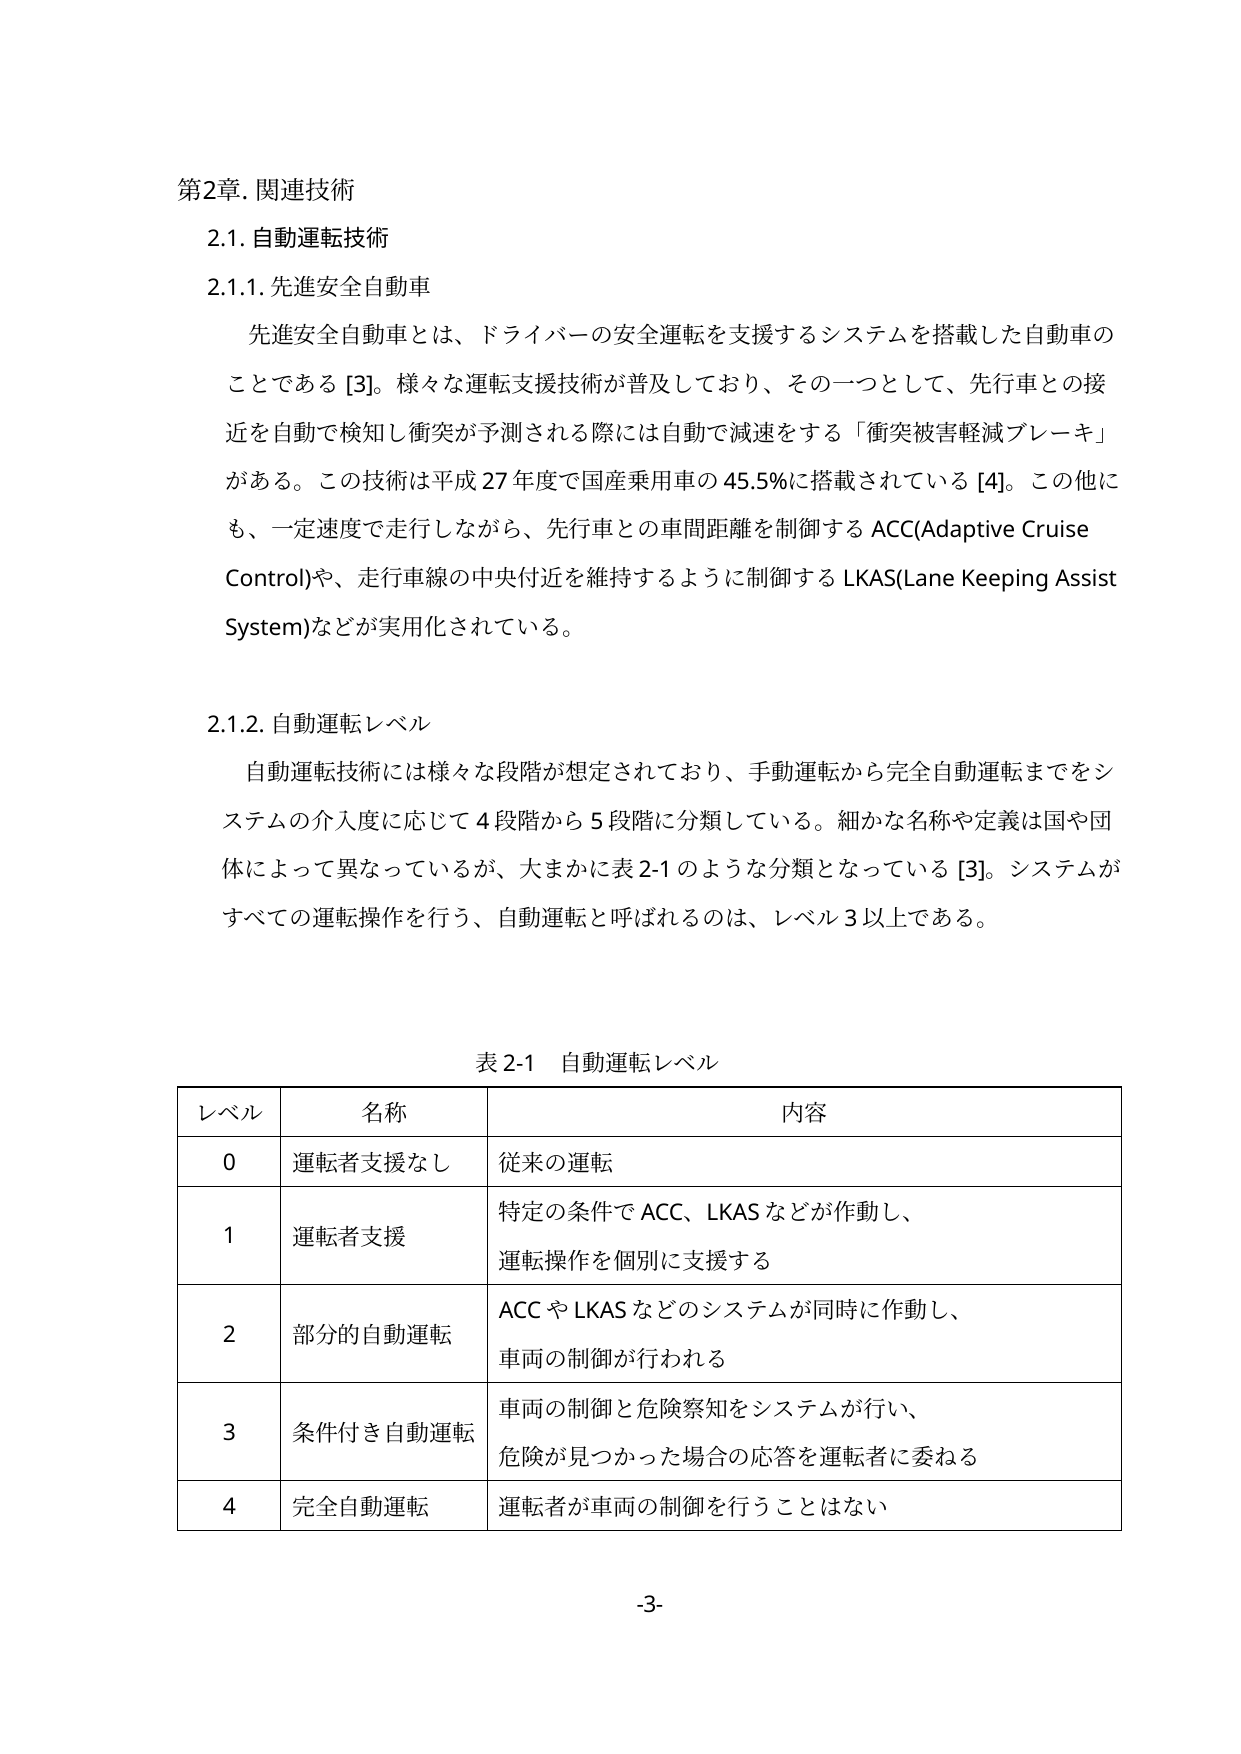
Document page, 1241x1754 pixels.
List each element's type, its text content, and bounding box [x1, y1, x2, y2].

table_cell 運転者が車両の制御を行うことはない [488, 1481, 1121, 1529]
table_cell 条件付き自動運転 [281, 1383, 487, 1480]
text 自動運転技術には様々な段階が想定されており、手動運転から完全自動運転までをシステムの介入度に応じて4段階から5段階に分類している。細かな名称や定義は国や団体によって異なっているが、大まかに表2-1のような分類となっている。システムがすべての運転操作を行う、自動運転と呼ばれるのは、レベル3以上である。 [221, 747, 1122, 941]
table_cell 3 [178, 1383, 280, 1480]
subtitle 自動運転レベル [207, 698, 1122, 747]
table_cell 0 [178, 1137, 280, 1186]
subtitle 自動運転技術 [207, 213, 1122, 261]
table_cell ACCやLKASなどのシステムが同時に作動し、 車両の制御が行われる [488, 1285, 1121, 1382]
table_cell 完全自動運転 [281, 1481, 487, 1529]
table_cell 1 [178, 1187, 280, 1284]
table_header レベル [178, 1088, 280, 1136]
table_cell 4 [178, 1481, 280, 1529]
table_cell 車両の制御と危険察知をシステムが行い、 危険が見つかった場合の応答を運転者に委ねる [488, 1383, 1121, 1480]
table_cell 2 [178, 1285, 280, 1382]
subtitle 先進安全自動車 [207, 261, 1122, 310]
table_cell 運転者支援 [281, 1187, 487, 1284]
text 表2-1 自動運転レベル [177, 1038, 1122, 1086]
table_cell 部分的自動運転 [281, 1285, 487, 1382]
table_header 内容 [488, 1088, 1121, 1136]
table_header 名称 [281, 1088, 487, 1136]
text 先進安全自動車とは、ドライバーの安全運転を支援するシステムを搭載した自動車のことである。様々な運転支援技術が普及しており、その一つとして、先行車との接近を自動で検知し衝突が予測される際には自動で減速をする「衝突被害軽減ブレーキ」がある。この技術は平成27年度で国産乗用車の45.5%に搭載されている。この他にも、一定速度で走行しながら、先行車との車間距離を制御するACC(Adaptive Cruise Control)や、走行車線の中央付近を維持するように制御するLKAS(Lane Keeping Assist System)などが実用化されている。 [225, 310, 1122, 649]
table_cell 運転者支援なし [281, 1137, 487, 1186]
subtitle 関連技術 [177, 164, 1122, 213]
table_cell 従来の運転 [488, 1137, 1121, 1186]
table_cell 特定の条件でACC、LKASなどが作動し、 運転操作を個別に支援する [488, 1187, 1121, 1284]
